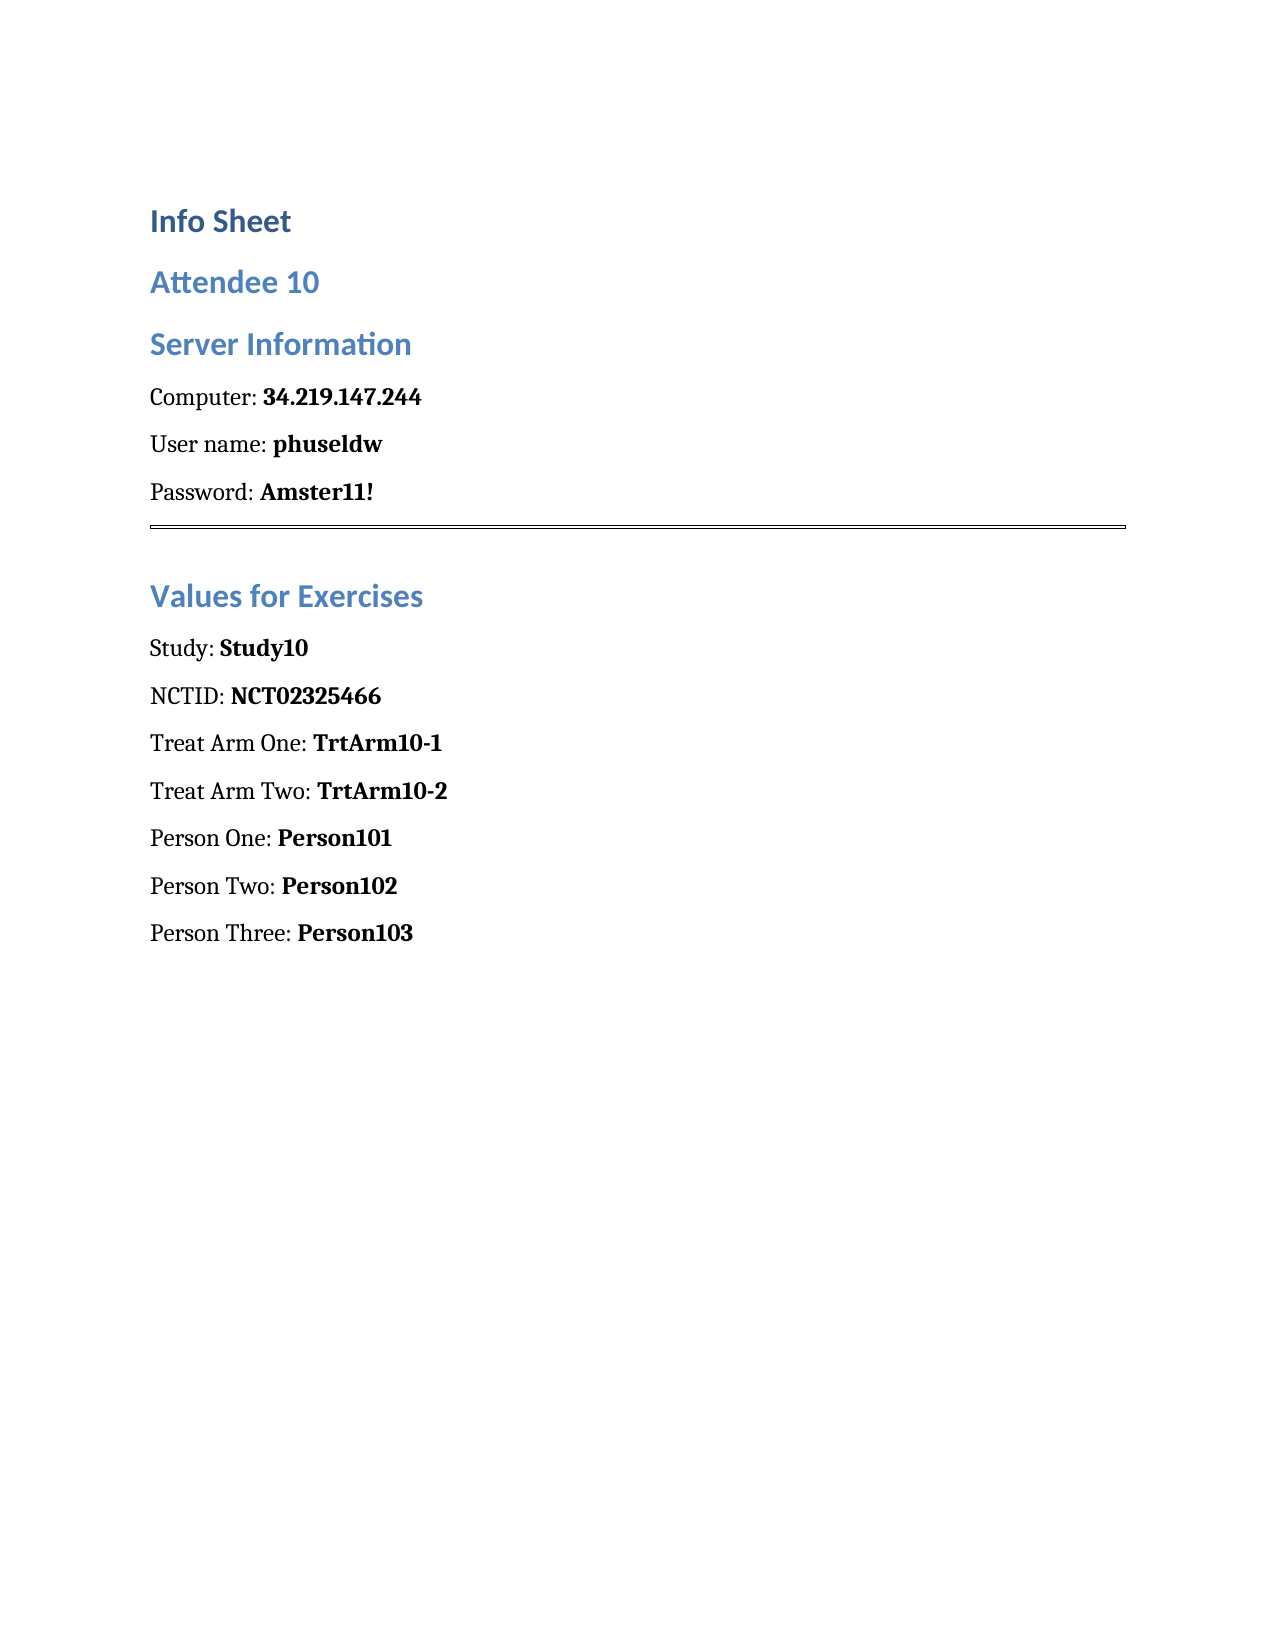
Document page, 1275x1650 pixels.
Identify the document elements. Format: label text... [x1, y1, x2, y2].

text Person Two: Person102 [150, 872, 1125, 900]
subtitle Attendee 10 [150, 262, 1125, 302]
subtitle Server Information [150, 323, 1125, 364]
subtitle Values for Exercises [150, 575, 1125, 615]
text Computer: 34.219.147.244 [150, 383, 1125, 411]
text Study: Study10 [150, 634, 1125, 663]
text Password: Amster11! [150, 478, 1125, 506]
text Treat Arm One: TrtArm10-1 [150, 729, 1125, 758]
text Person One: Person101 [150, 824, 1125, 853]
text Person Three: Person103 [150, 919, 1125, 948]
text User name: phuseldw [150, 430, 1125, 459]
text NCTID: NCT02325466 [150, 682, 1125, 710]
text Treat Arm Two: TrtArm10-2 [150, 777, 1125, 805]
subtitle Info Sheet [150, 200, 1125, 241]
